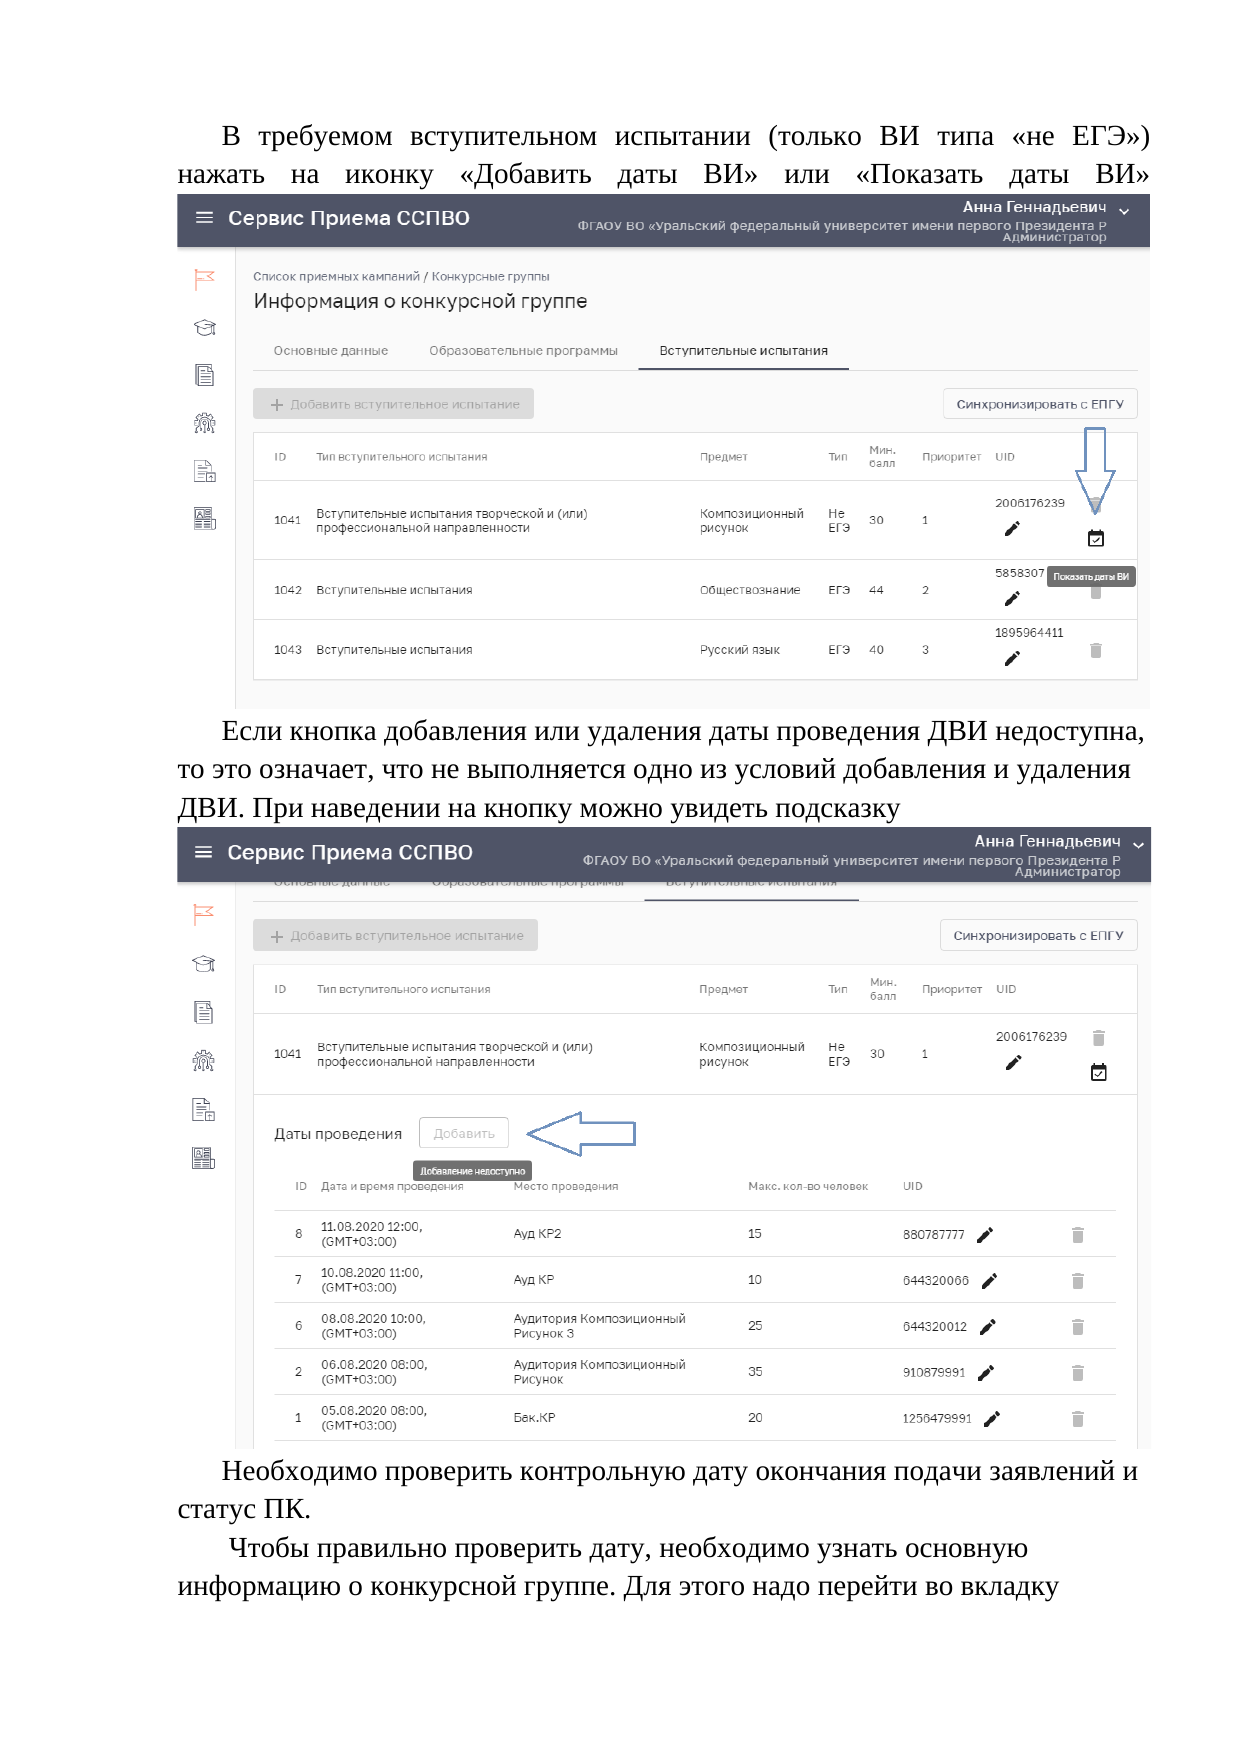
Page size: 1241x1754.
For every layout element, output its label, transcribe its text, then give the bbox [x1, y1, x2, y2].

picture [177, 827, 1152, 1449]
text Если кнопка добавления или удаления даты проведения ДВИ недоступна, то это означает, что не выполняется одно из условий добавления и удаления ДВИ. При наведении на кнопку можно увидеть подсказку [177, 713, 1152, 827]
text Необходимо проверить контрольную дату окончания подачи заявлений и статус ПК. [177, 1453, 1152, 1525]
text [177, 1530, 1152, 1602]
picture [177, 194, 1150, 709]
